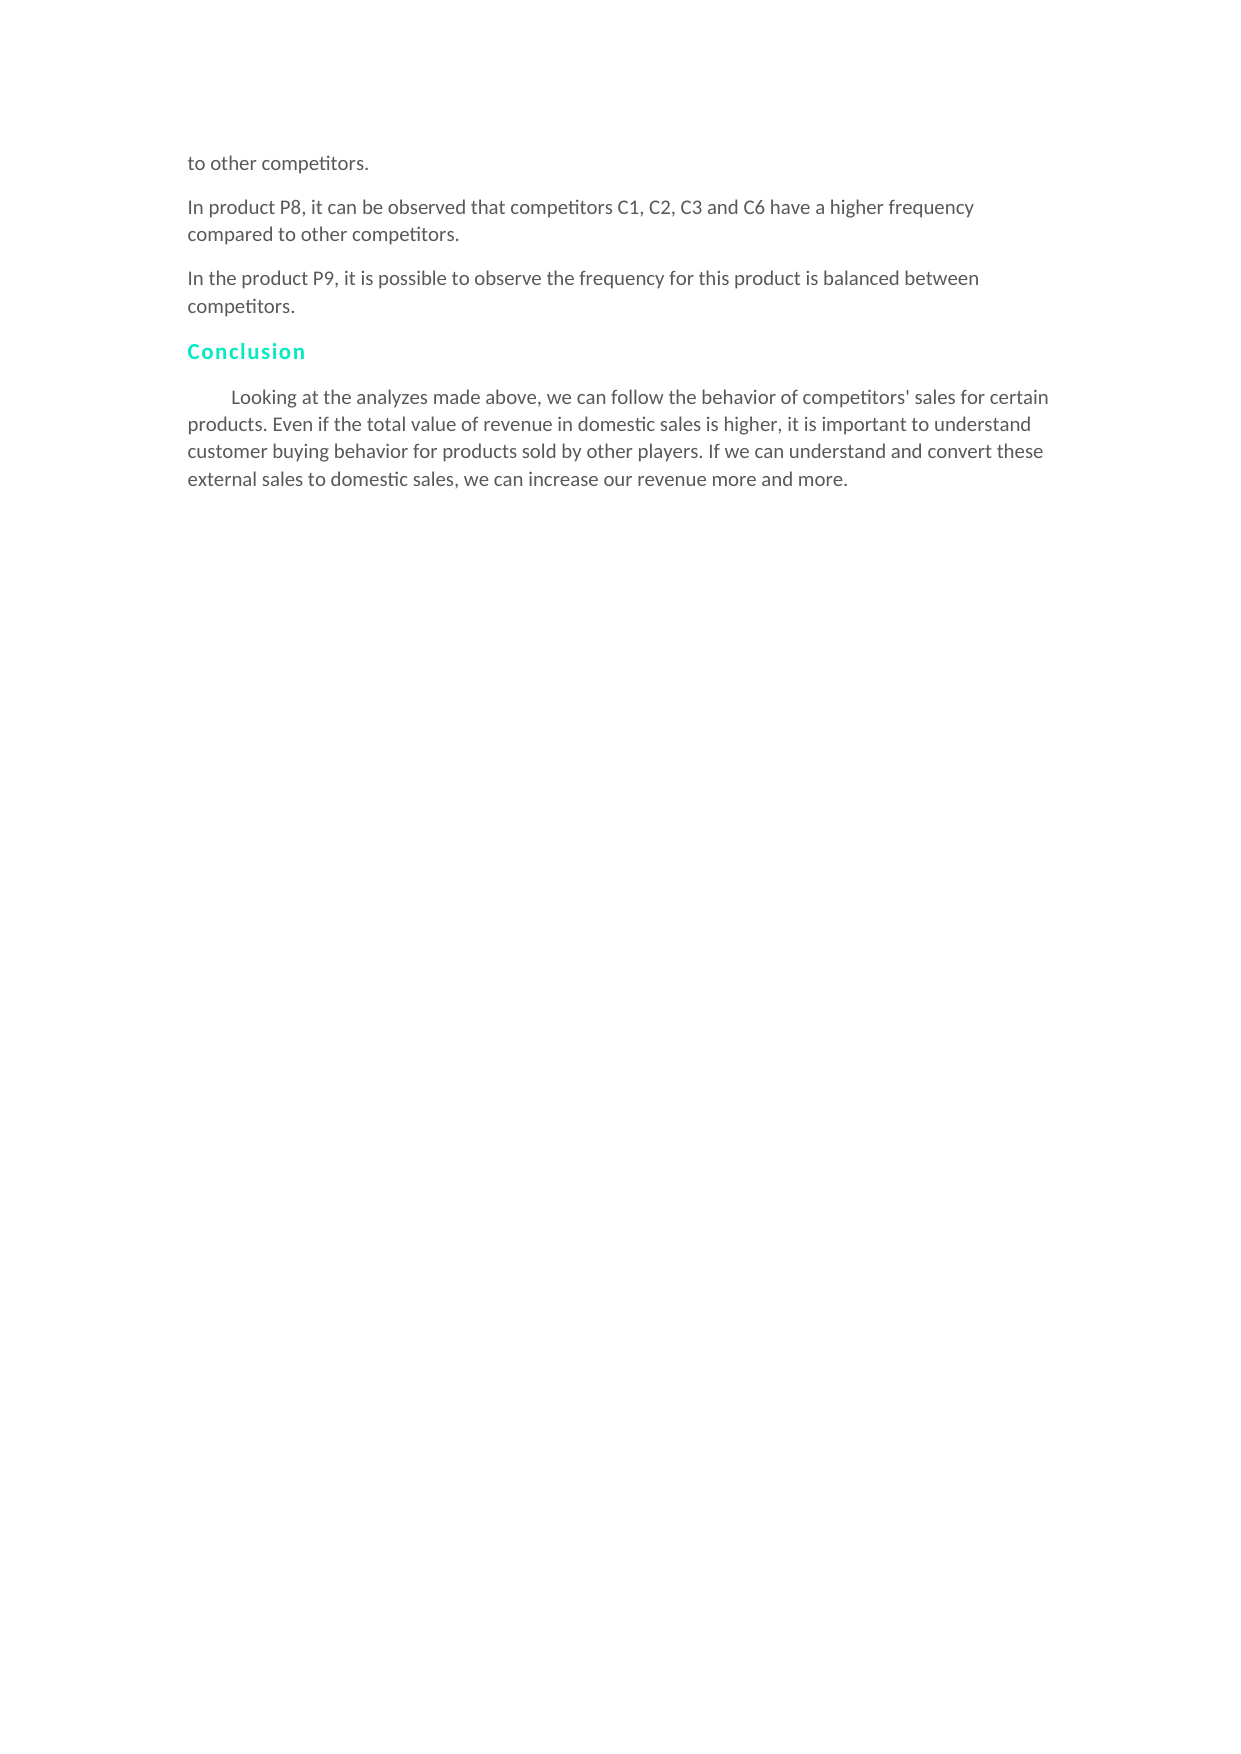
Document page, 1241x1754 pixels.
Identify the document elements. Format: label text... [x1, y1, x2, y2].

text In product P8, it can be observed that competitors C1, C2, C3 and C6 have a higher frequency compared to other competitors. [187, 194, 1053, 247]
subtitle Conclusion [187, 337, 1053, 365]
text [187, 150, 1053, 175]
text Looking at the analyzes made above, we can follow the behavior of competitors' sales for certain products. Even if the total value of revenue in domestic sales is higher, it is important to understand customer buying behavior for products sold by other players. If we can understand and convert these external sales to domestic sales, we can increase our revenue more and more. [187, 384, 1053, 491]
text In the product P9, it is possible to observe the frequency for this product is balanced between competitors. [187, 266, 1053, 318]
